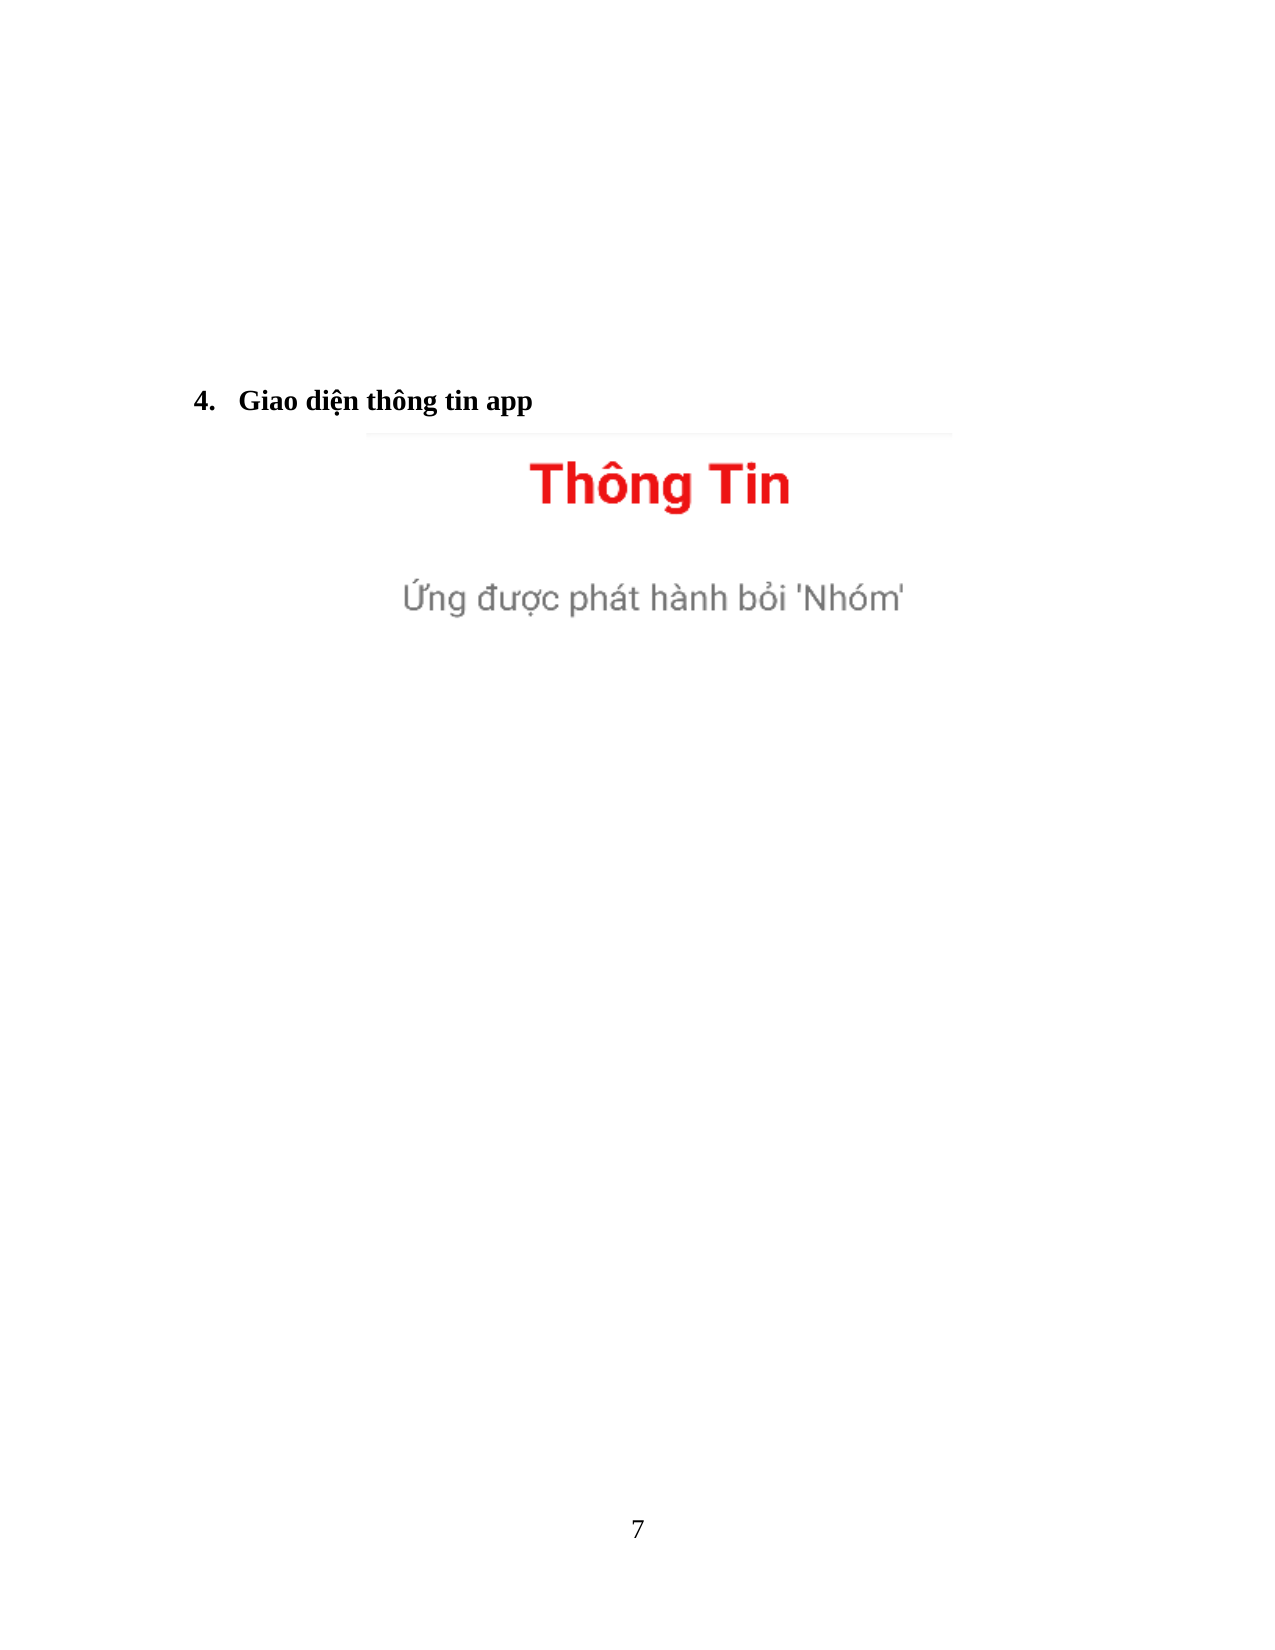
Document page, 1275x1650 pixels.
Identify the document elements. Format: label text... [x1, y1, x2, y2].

picture [366, 433, 953, 1416]
list Giao diện thông tin app [194, 383, 1125, 417]
